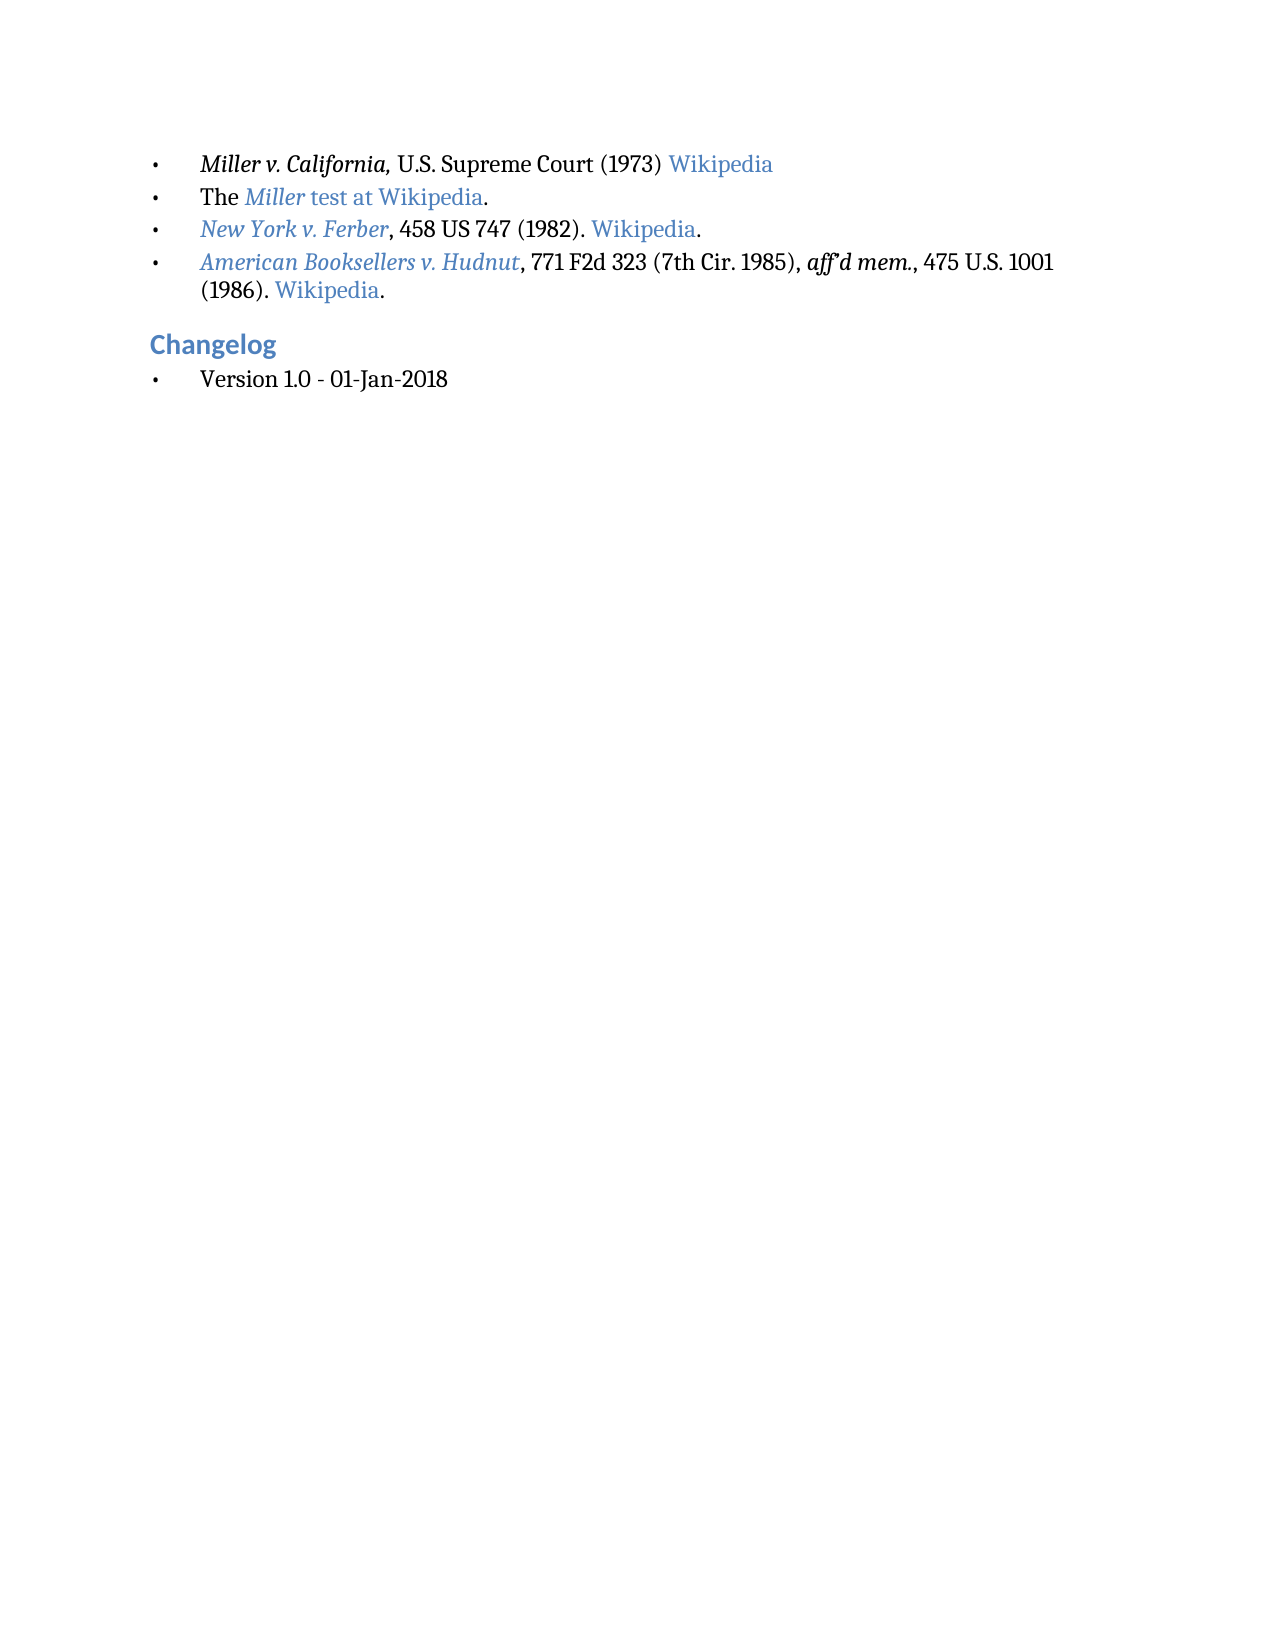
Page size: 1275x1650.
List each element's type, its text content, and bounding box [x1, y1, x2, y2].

list New York v. Ferber, 458 US 747 (1982). Wikipedia. [150, 215, 1125, 244]
list Version 1.0 - 01-Jan-2018 [150, 365, 1125, 394]
subtitle Changelog [150, 326, 1125, 361]
list American Booksellers v. Hudnut, 771 F2d 323 (7th Cir. 1985), aff’d mem., 475 U.S. 1001 (1986). Wikipedia. [150, 247, 1125, 305]
list The Miller test at Wikipedia. [150, 182, 1125, 211]
list Miller v. California, U.S. Supreme Court (1973) Wikipedia [150, 150, 1125, 179]
